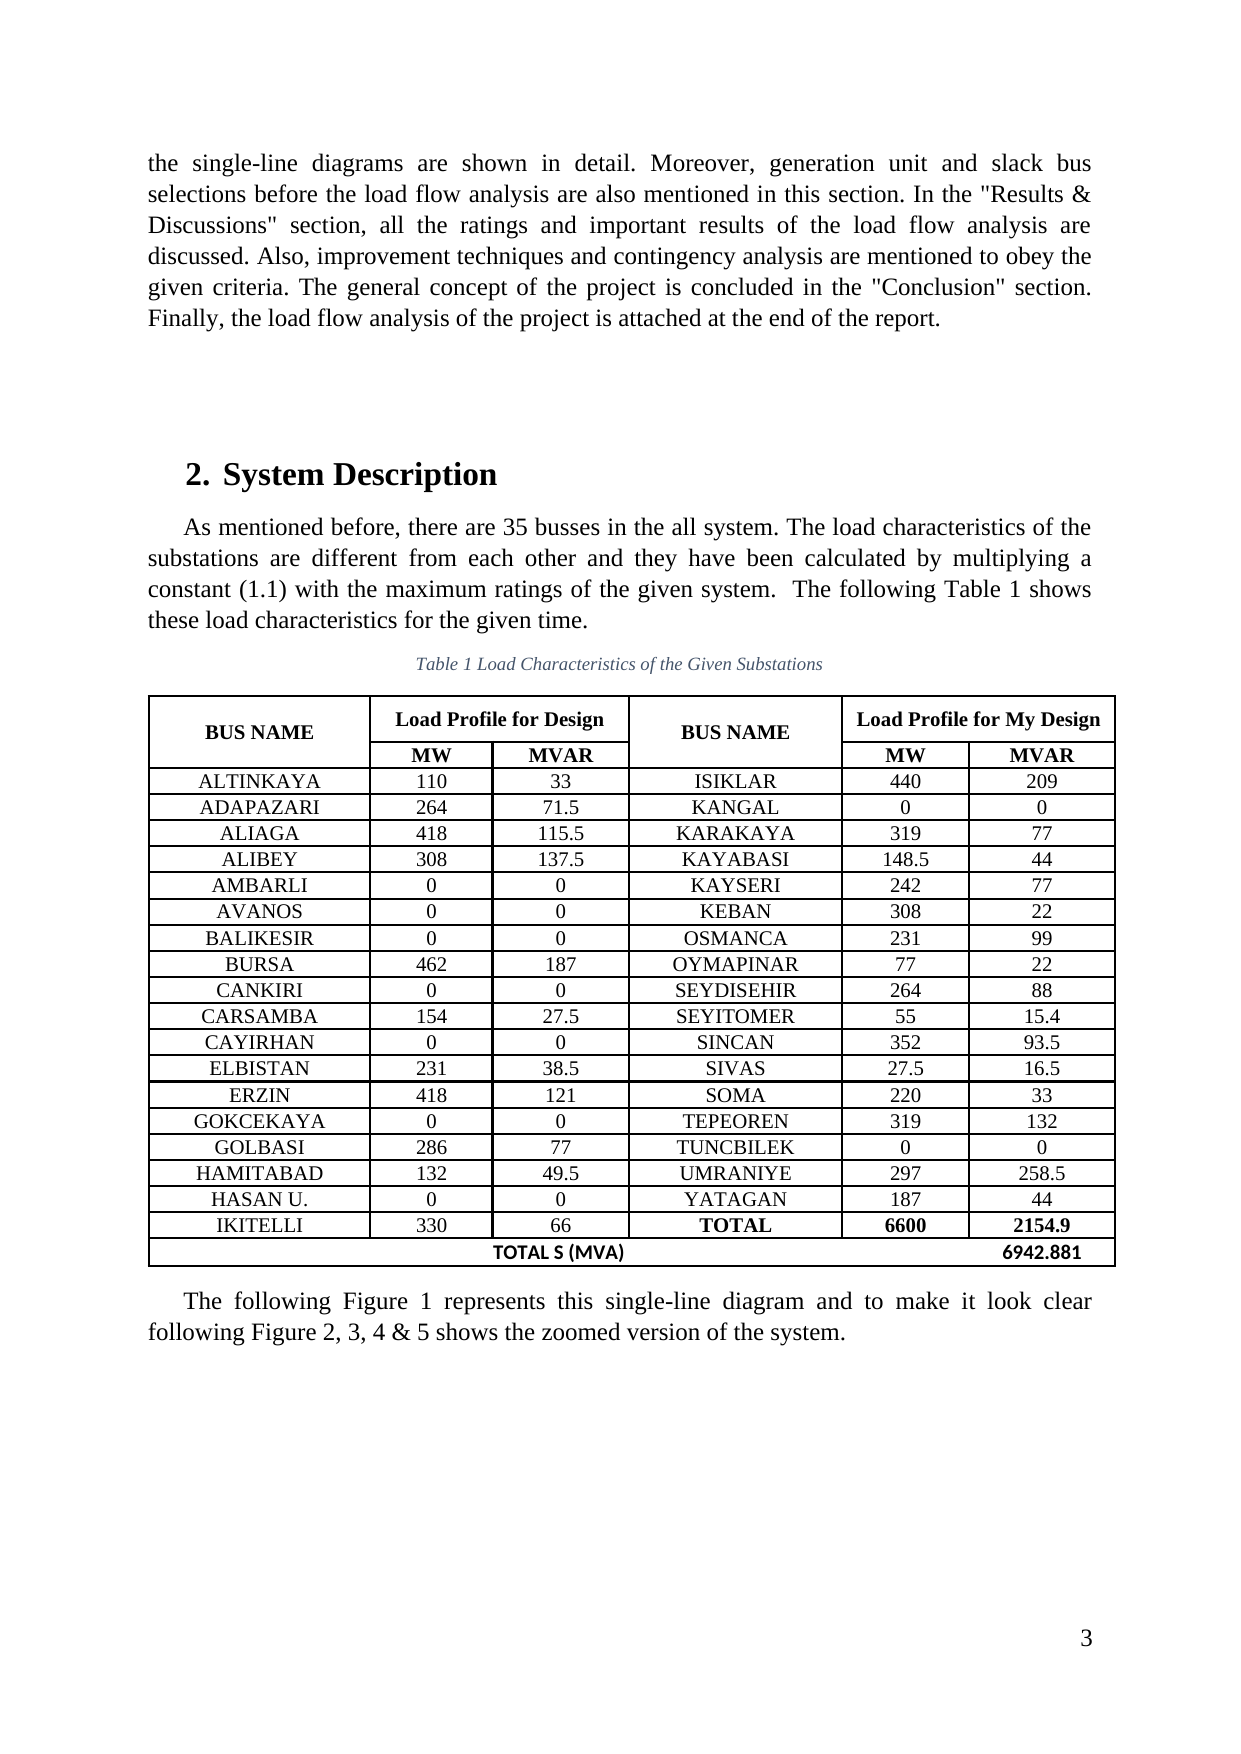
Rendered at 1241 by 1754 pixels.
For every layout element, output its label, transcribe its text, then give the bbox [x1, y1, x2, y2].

table_cell CANKIRI [150, 978, 369, 1002]
table_cell 33 [970, 1083, 1114, 1107]
table_cell ADAPAZARI [150, 795, 369, 819]
table_cell 115.5 [494, 821, 628, 845]
table_cell 0 [970, 795, 1114, 819]
table_cell MW [843, 743, 968, 767]
table_header BUS NAME [150, 697, 369, 767]
table_cell OSMANCA [630, 926, 841, 950]
table_cell BURSA [150, 952, 369, 976]
table_cell HAMITABAD [150, 1161, 369, 1185]
table_cell ELBISTAN [150, 1056, 369, 1080]
text As mentioned before, there are 35 busses in the all system. The load characteristics of the substations are different from each other and they have been calculated by multiplying a constant (1.1) with the maximum ratings of the given system. The following Table 1 shows these load characteristics for the given time. [148, 512, 1093, 634]
table_cell TUNCBILEK [630, 1135, 841, 1159]
table_cell IKITELLI [150, 1213, 369, 1237]
table_cell 154 [371, 1004, 491, 1028]
table_header Load Profile for Design [371, 697, 628, 741]
table_header Load Profile for My Design [843, 697, 1114, 741]
table_cell 0 [970, 1135, 1114, 1159]
table_cell 418 [371, 821, 491, 845]
table_cell 121 [494, 1083, 628, 1107]
table_cell TEPEOREN [630, 1109, 841, 1133]
table_cell 264 [371, 795, 491, 819]
table_cell 0 [371, 900, 491, 923]
table_cell 22 [970, 952, 1114, 976]
table_cell 220 [843, 1083, 968, 1107]
table_cell 0 [371, 1030, 491, 1054]
table_cell 77 [494, 1135, 628, 1159]
table_cell MVAR [494, 743, 628, 767]
table_cell 6600 [843, 1213, 968, 1237]
table_cell 110 [371, 769, 491, 793]
table_cell 15.4 [970, 1004, 1114, 1028]
table_cell 77 [843, 952, 968, 976]
table_cell SIVAS [630, 1056, 841, 1080]
table_cell 0 [494, 1187, 628, 1211]
table_cell SEYDISEHIR [630, 978, 841, 1002]
table_cell MVAR [970, 743, 1114, 767]
table_cell 231 [371, 1056, 491, 1080]
table_cell KAYSERI [630, 873, 841, 897]
table_cell 66 [494, 1213, 628, 1237]
table_cell 0 [494, 978, 628, 1002]
table_cell 6942.881 [969, 1239, 1114, 1265]
table_cell 77 [970, 821, 1114, 845]
table_cell ALIAGA [150, 821, 369, 845]
table_cell 209 [970, 769, 1114, 793]
table_cell YATAGAN [630, 1187, 841, 1211]
table_cell 132 [970, 1109, 1114, 1133]
table_cell 440 [843, 769, 968, 793]
table_cell 148.5 [843, 847, 968, 871]
table_cell KANGAL [630, 795, 841, 819]
table_cell GOKCEKAYA [150, 1109, 369, 1133]
table_cell 33 [494, 769, 628, 793]
table_cell 99 [970, 926, 1114, 950]
table_cell 319 [843, 821, 968, 845]
table_cell 93.5 [970, 1030, 1114, 1054]
table_cell AVANOS [150, 900, 369, 923]
table_cell 2154.9 [970, 1213, 1114, 1237]
table_cell CAYIRHAN [150, 1030, 369, 1054]
table_cell 187 [494, 952, 628, 976]
table_cell 0 [494, 873, 628, 897]
table_cell 264 [843, 978, 968, 1002]
table_cell 308 [371, 847, 491, 871]
table_cell ALIBEY [150, 847, 369, 871]
table_cell 462 [371, 952, 491, 976]
table_cell KAYABASI [630, 847, 841, 871]
table_cell 27.5 [843, 1056, 968, 1080]
table_cell 38.5 [494, 1056, 628, 1080]
table_cell 319 [843, 1109, 968, 1133]
table_cell UMRANIYE [630, 1161, 841, 1185]
table_cell SINCAN [630, 1030, 841, 1054]
table_cell TOTAL [630, 1213, 841, 1237]
subtitle System Description [185, 454, 1093, 493]
table_cell 49.5 [494, 1161, 628, 1185]
table_cell 55 [843, 1004, 968, 1028]
table_cell 297 [843, 1161, 968, 1185]
table_cell 0 [494, 900, 628, 923]
table_cell 44 [970, 847, 1114, 871]
table_cell 27.5 [494, 1004, 628, 1028]
table_cell HASAN U. [150, 1187, 369, 1211]
table_cell SEYITOMER [630, 1004, 841, 1028]
table_cell 137.5 [494, 847, 628, 871]
table_cell 0 [371, 1109, 491, 1133]
table_cell 0 [843, 1135, 968, 1159]
table_cell 71.5 [494, 795, 628, 819]
table_cell 330 [371, 1213, 491, 1237]
table_cell ISIKLAR [630, 769, 841, 793]
table_cell TOTAL S (MVA) [150, 1239, 969, 1265]
table_cell ERZIN [150, 1083, 369, 1107]
table_cell 0 [843, 795, 968, 819]
table_cell 0 [494, 1109, 628, 1133]
table_cell 231 [843, 926, 968, 950]
table_cell 242 [843, 873, 968, 897]
table_cell KARAKAYA [630, 821, 841, 845]
table_cell BALIKESIR [150, 926, 369, 950]
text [148, 148, 1093, 332]
table_cell 286 [371, 1135, 491, 1159]
table_cell MW [371, 743, 491, 767]
table_cell 0 [494, 1030, 628, 1054]
table_header BUS NAME [630, 697, 841, 767]
table_cell 0 [371, 1187, 491, 1211]
table_cell ALTINKAYA [150, 769, 369, 793]
table_cell 258.5 [970, 1161, 1114, 1185]
table_cell 308 [843, 900, 968, 923]
table_cell OYMAPINAR [630, 952, 841, 976]
table_cell 22 [970, 900, 1114, 923]
table_cell 0 [371, 978, 491, 1002]
table_cell 44 [970, 1187, 1114, 1211]
table_cell AMBARLI [150, 873, 369, 897]
table_cell GOLBASI [150, 1135, 369, 1159]
table_cell 0 [371, 926, 491, 950]
table_cell 0 [494, 926, 628, 950]
table_cell 0 [371, 873, 491, 897]
table_cell 132 [371, 1161, 491, 1185]
table_cell 77 [970, 873, 1114, 897]
table_cell CARSAMBA [150, 1004, 369, 1028]
table_cell 187 [843, 1187, 968, 1211]
table_cell SOMA [630, 1083, 841, 1107]
table_cell 88 [970, 978, 1114, 1002]
table_cell KEBAN [630, 900, 841, 923]
table_cell 16.5 [970, 1056, 1114, 1080]
table_cell 352 [843, 1030, 968, 1054]
table_cell 418 [371, 1083, 491, 1107]
text The following Figure 1 represents this single-line diagram and to make it look clear following Figure 2, 3, 4 & 5 shows the zoomed version of the system. [148, 1286, 1093, 1346]
